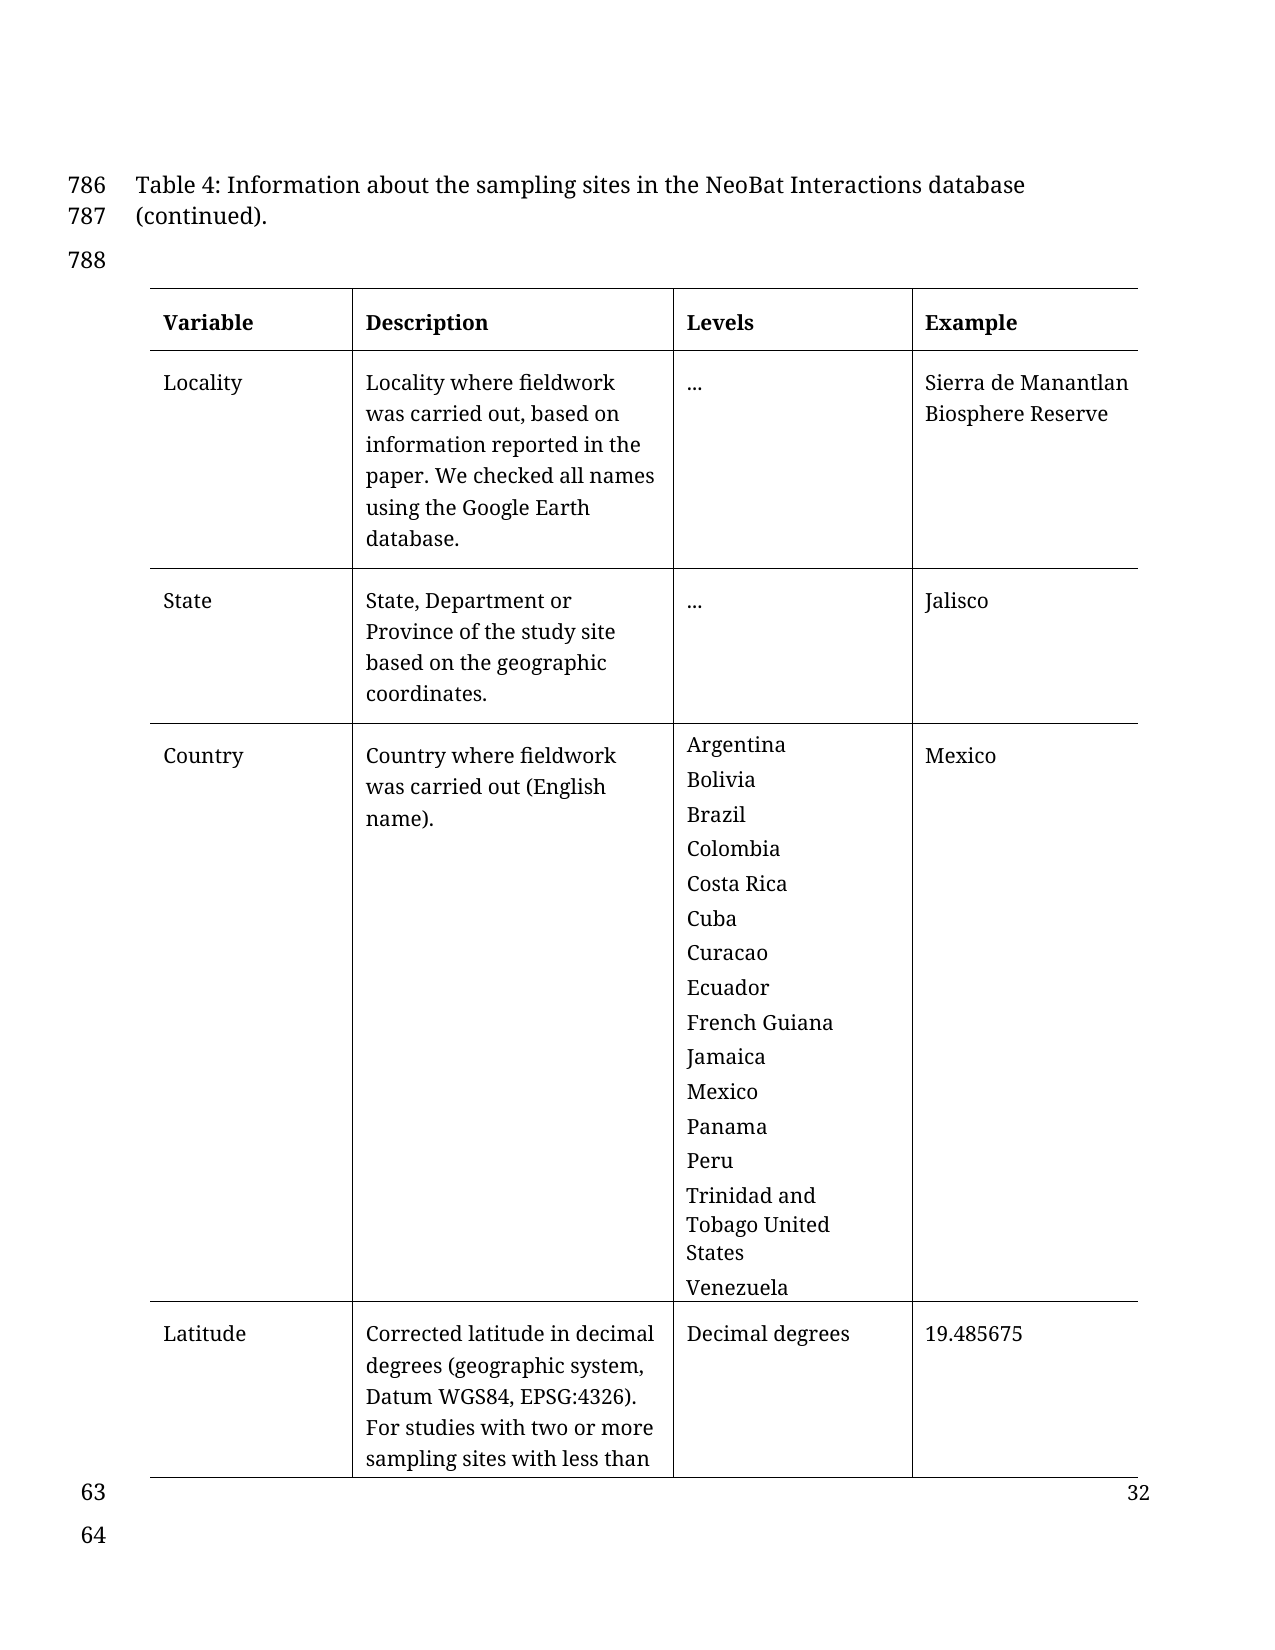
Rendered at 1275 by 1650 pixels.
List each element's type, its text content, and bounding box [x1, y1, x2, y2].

table_cell Mexico [913, 724, 1138, 1301]
table_cell Argentina Bolivia Brazil Colombia Costa Rica Cuba Curacao Ecuador French Guiana Jamaica Mexico Panama Peru Trinidad and Tobago United States Venezuela [674, 724, 912, 1301]
table_header Example [913, 289, 1138, 349]
table_cell ... [674, 569, 912, 723]
table_header Variable [150, 289, 352, 349]
table_cell Country [150, 724, 352, 1301]
table_cell Jalisco [913, 569, 1138, 723]
table_header Description [353, 289, 673, 349]
table_cell ... [674, 351, 912, 567]
table_cell Locality where fieldwork was carried out, based on information reported in the paper. We checked all names using the Google Earth database. [353, 351, 673, 567]
table_cell Locality [150, 351, 352, 567]
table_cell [353, 1302, 673, 1477]
table_cell Sierra de Manantlan Biosphere Reserve [913, 351, 1138, 567]
text Table 4: Information about the sampling sites in the NeoBat Interactions database (continued). [135, 169, 1150, 231]
table_cell State, Department or Province of the study site based on the geographic coordinates. [353, 569, 673, 723]
table_cell Decimal degrees [674, 1302, 912, 1477]
table_cell Country where fieldwork was carried out (English name). [353, 724, 673, 1301]
table_header Levels [674, 289, 912, 349]
table_cell State [150, 569, 352, 723]
table_cell 19.485675 [913, 1302, 1138, 1477]
table_cell Latitude [150, 1302, 352, 1477]
